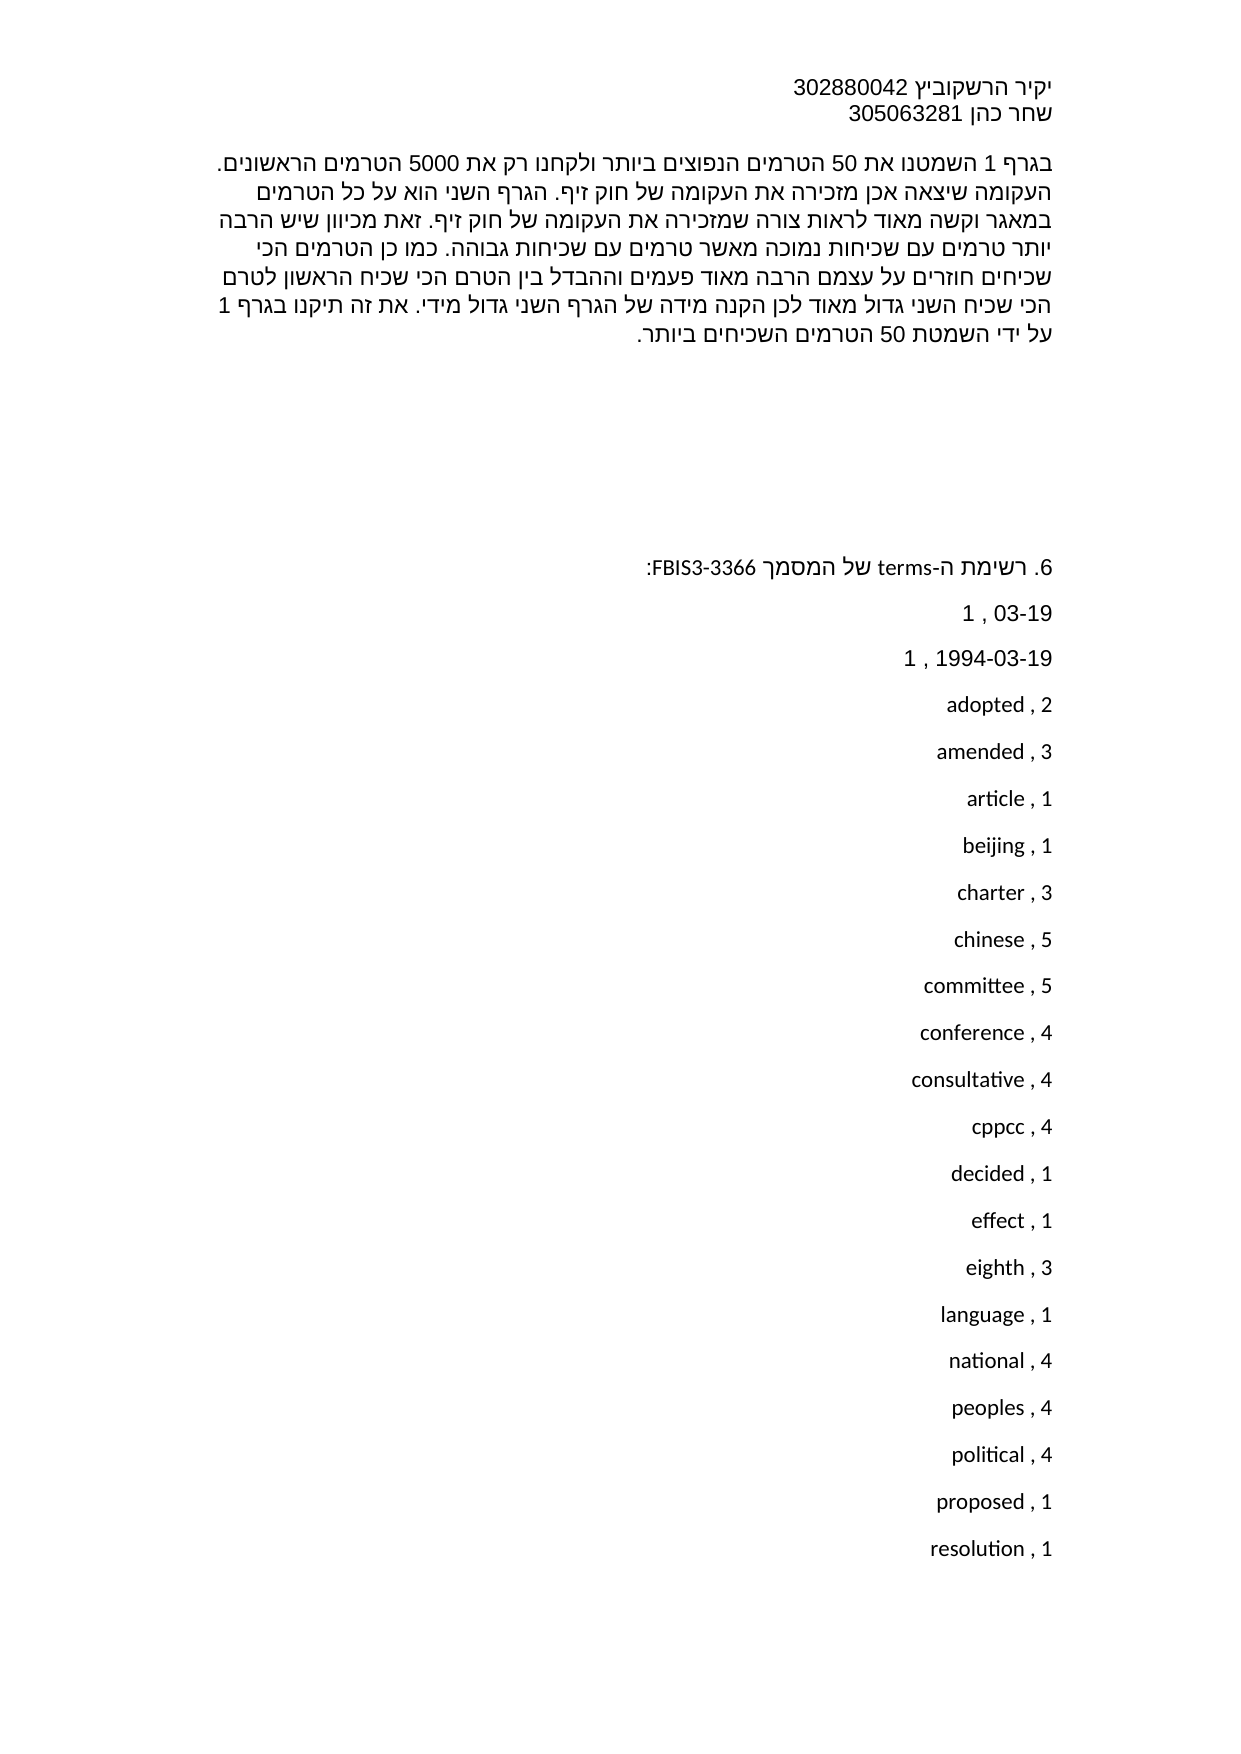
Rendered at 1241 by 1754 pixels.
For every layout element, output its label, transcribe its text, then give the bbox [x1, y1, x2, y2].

text political , 4 [187, 1440, 1053, 1468]
text article , 1 [187, 784, 1053, 812]
text 03-19 , 1 [187, 600, 1053, 626]
text cppcc , 4 [187, 1112, 1053, 1140]
text eighth , 3 [187, 1253, 1053, 1281]
text national , 4 [187, 1347, 1053, 1374]
text beijing , 1 [187, 831, 1053, 859]
text decided , 1 [187, 1159, 1053, 1187]
text language , 1 [187, 1300, 1053, 1328]
text chinese , 5 [187, 925, 1053, 953]
text consultative , 4 [187, 1065, 1053, 1093]
text adopted , 2 [187, 690, 1053, 718]
text peoples , 4 [187, 1393, 1053, 1421]
text proposed , 1 [187, 1487, 1053, 1515]
text effect , 1 [187, 1206, 1053, 1234]
text amended , 3 [187, 737, 1053, 765]
text 1994-03-19 , 1 [187, 645, 1053, 672]
text בגרף 1 השמטנו את 50 הטרמים הנפוצים ביותר ולקחנו רק את 5000 הטרמים הראשונים. העקומה שיצאה אכן מזכירה את העקומה של חוק זיף. הגרף השני הוא על כל הטרמים במאגר וקשה מאוד לראות צורה שמזכירה את העקומה של חוק זיף. זאת מכיוון שיש הרבה יותר טרמים עם שכיחות נמוכה מאשר טרמים עם שכיחות גבוהה. כמו כן הטרמים הכי שכיחים חוזרים על עצמם הרבה מאוד פעמים וההבדל בין הטרם הכי שכיח הראשון לטרם הכי שכיח השני גדול מאוד לכן הקנה מידה של הגרף השני גדול מידי. את זה תיקנו בגרף 1 על ידי השמטת 50 הטרמים השכיחים ביותר. [187, 150, 1053, 347]
text conference , 4 [187, 1018, 1053, 1046]
text resolution , 1 [187, 1534, 1053, 1562]
text committee , 5 [187, 972, 1053, 999]
text charter , 3 [187, 878, 1053, 906]
text 6. רשימת ה-terms של המסמך FBIS3-3366: [187, 553, 1053, 581]
